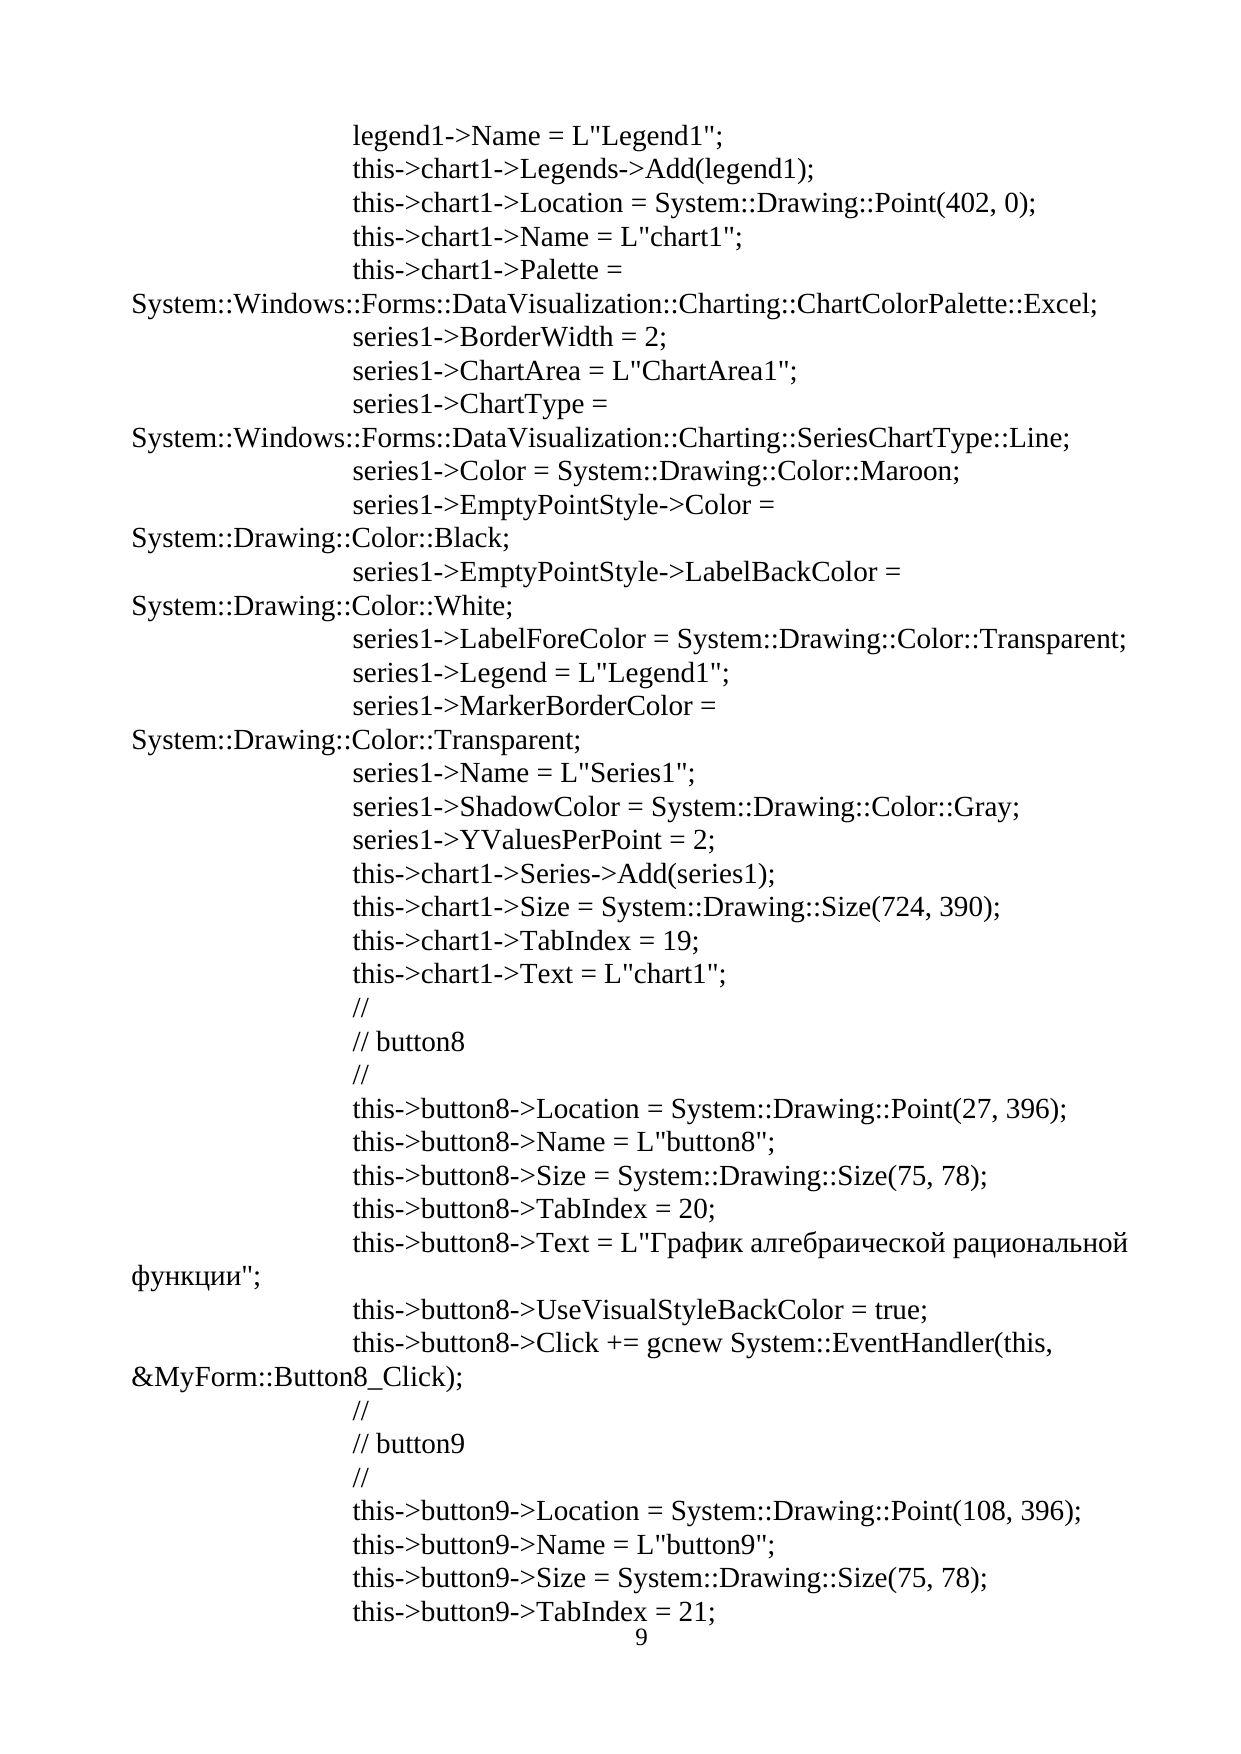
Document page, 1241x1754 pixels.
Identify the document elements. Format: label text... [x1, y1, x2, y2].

text series1->LabelForeColor = System::Drawing::Color::Transparent; [131, 621, 1152, 655]
text series1->Legend = L"Legend1"; [131, 655, 1152, 688]
text this->chart1->Location = System::Drawing::Point(402, 0); [131, 185, 1152, 219]
text this->chart1->Text = L"chart1"; [131, 957, 1152, 990]
text series1->ChartArea = L"ChartArea1"; [131, 353, 1152, 386]
text series1->EmptyPointStyle->LabelBackColor = System::Drawing::Color::White; [131, 554, 1152, 621]
text this->button8->Click += gcnew System::EventHandler(this, &MyForm::Button8_Click); [131, 1326, 1152, 1393]
text this->button8->Name = L"button8"; [131, 1124, 1152, 1158]
text this->chart1->Palette = System::Windows::Forms::DataVisualization::Charting::ChartColorPalette::Excel; [131, 252, 1152, 319]
text // button9 [131, 1426, 1152, 1460]
text this->chart1->Legends->Add(legend1); [131, 152, 1152, 185]
text this->button8->TabIndex = 20; [131, 1191, 1152, 1225]
text this->button8->Size = System::Drawing::Size(75, 78); [131, 1158, 1152, 1191]
text this->button9->Location = System::Drawing::Point(108, 396); [131, 1493, 1152, 1527]
text // [131, 1057, 1152, 1091]
text // button8 [131, 1024, 1152, 1057]
text this->button9->Name = L"button9"; [131, 1527, 1152, 1560]
text series1->Color = System::Drawing::Color::Maroon; [131, 453, 1152, 487]
text // [131, 1393, 1152, 1426]
text series1->YValuesPerPoint = 2; [131, 822, 1152, 856]
text this->button8->UseVisualStyleBackColor = true; [131, 1292, 1152, 1326]
text series1->BorderWidth = 2; [131, 319, 1152, 353]
text this->button9->TabIndex = 21; [131, 1594, 1152, 1627]
text series1->Name = L"Series1"; [131, 755, 1152, 789]
text // [131, 990, 1152, 1024]
text this->button9->Size = System::Drawing::Size(75, 78); [131, 1560, 1152, 1594]
text series1->ShadowColor = System::Drawing::Color::Gray; [131, 789, 1152, 822]
text series1->MarkerBorderColor = System::Drawing::Color::Transparent; [131, 688, 1152, 755]
text this->chart1->Size = System::Drawing::Size(724, 390); [131, 889, 1152, 923]
text // [131, 1460, 1152, 1493]
text this->chart1->TabIndex = 19; [131, 923, 1152, 957]
text this->button8->Location = System::Drawing::Point(27, 396); [131, 1091, 1152, 1124]
text this->chart1->Name = L"chart1"; [131, 219, 1152, 252]
text series1->ChartType = System::Windows::Forms::DataVisualization::Charting::SeriesChartType::Line; [131, 386, 1152, 453]
text this->chart1->Series->Add(series1); [131, 856, 1152, 889]
text series1->EmptyPointStyle->Color = System::Drawing::Color::Black; [131, 487, 1152, 554]
text legend1->Name = L"Legend1"; [131, 118, 1152, 152]
text this->button8->Text = L"График алгебраической рациональной функции"; [131, 1225, 1152, 1292]
